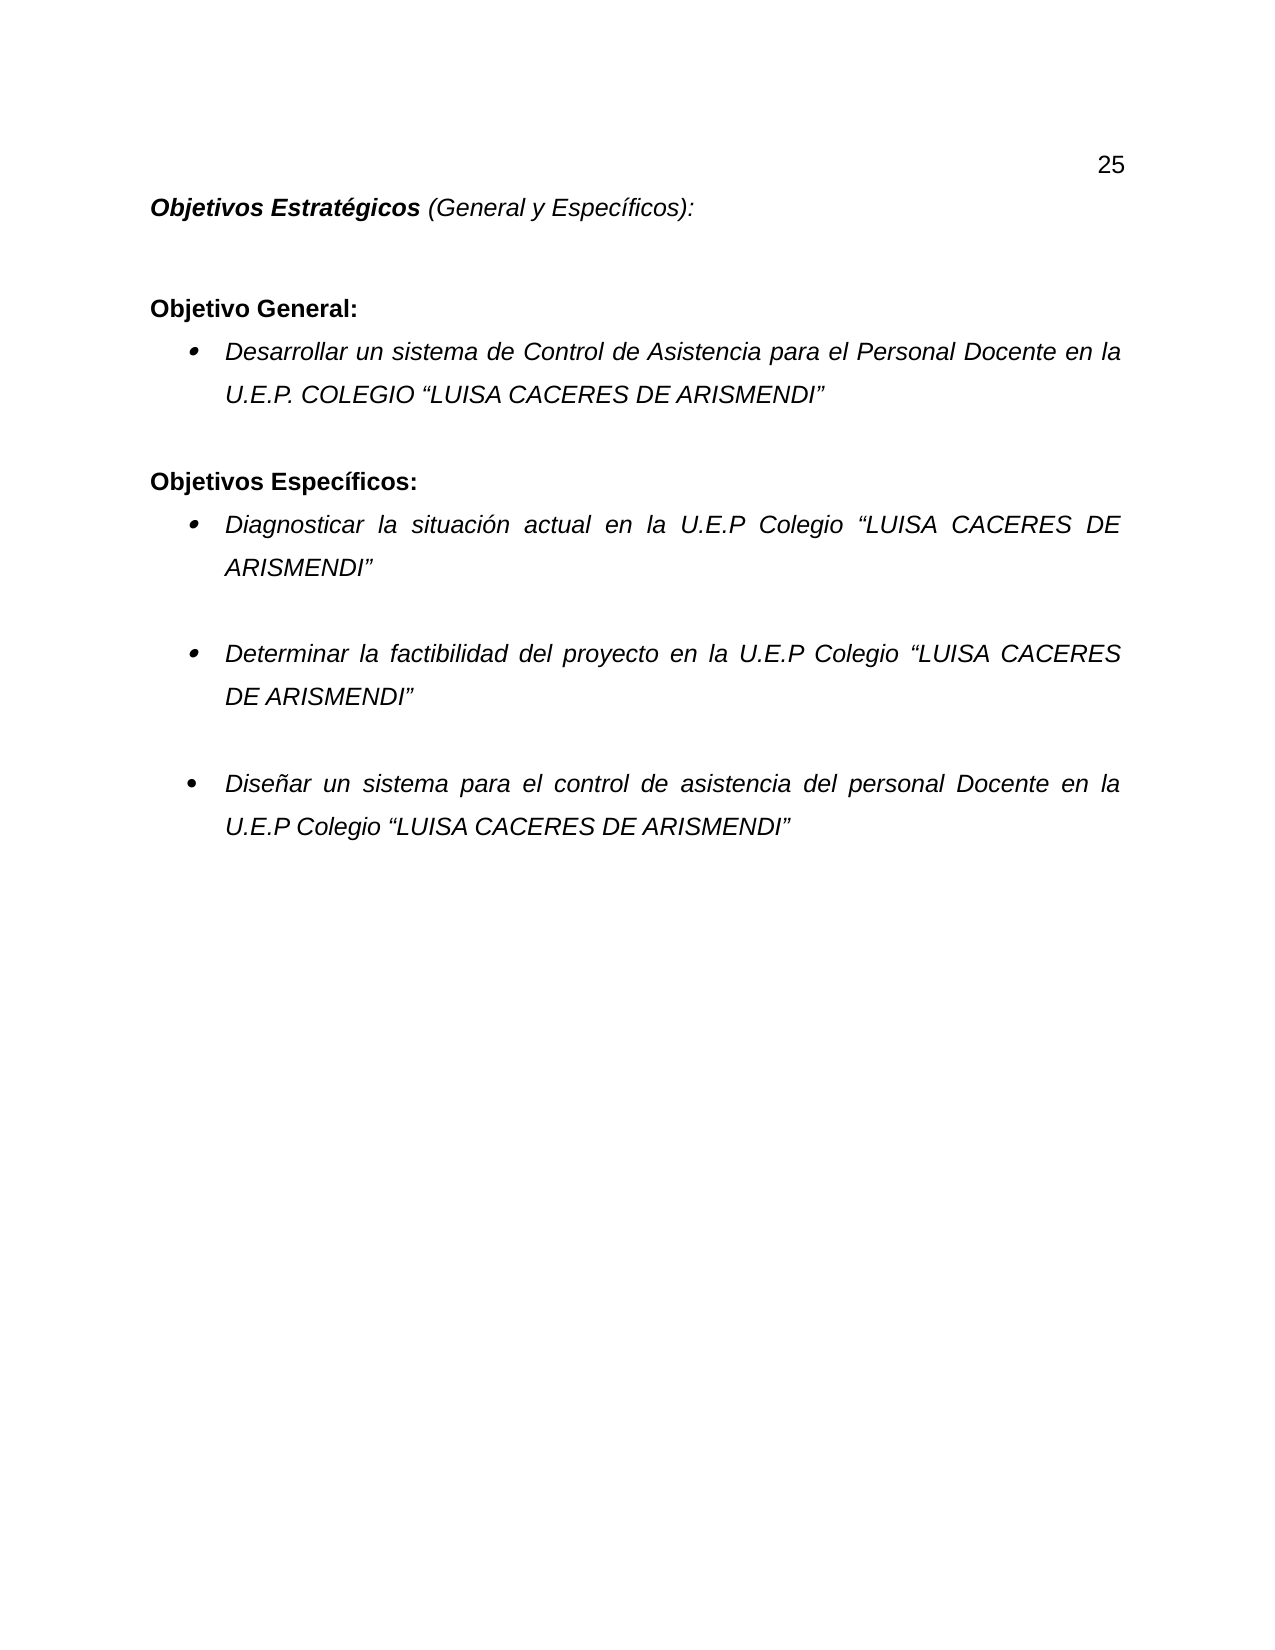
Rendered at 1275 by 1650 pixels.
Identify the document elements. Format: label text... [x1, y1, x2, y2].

list Determinar la factibilidad del proyecto en la U.E.P Colegio “LUISA CACERES DE ARISMENDI” [187, 639, 1125, 711]
subtitle Objetivos Estratégicos (General y Específicos): [150, 193, 1125, 222]
list Diseñar un sistema para el control de asistencia del personal Docente en la U.E.P Colegio “LUISA CACERES DE ARISMENDI” [187, 768, 1125, 841]
text Objetivo General: [150, 294, 1125, 323]
list Desarrollar un sistema de Control de Asistencia para el Personal Docente en la U.E.P. COLEGIO “LUISA CACERES DE ARISMENDI” [187, 337, 1125, 409]
list Diagnosticar la situación actual en la U.E.P Colegio “LUISA CACERES DE ARISMENDI” [187, 509, 1125, 582]
text Objetivos Específicos: [150, 466, 1125, 495]
